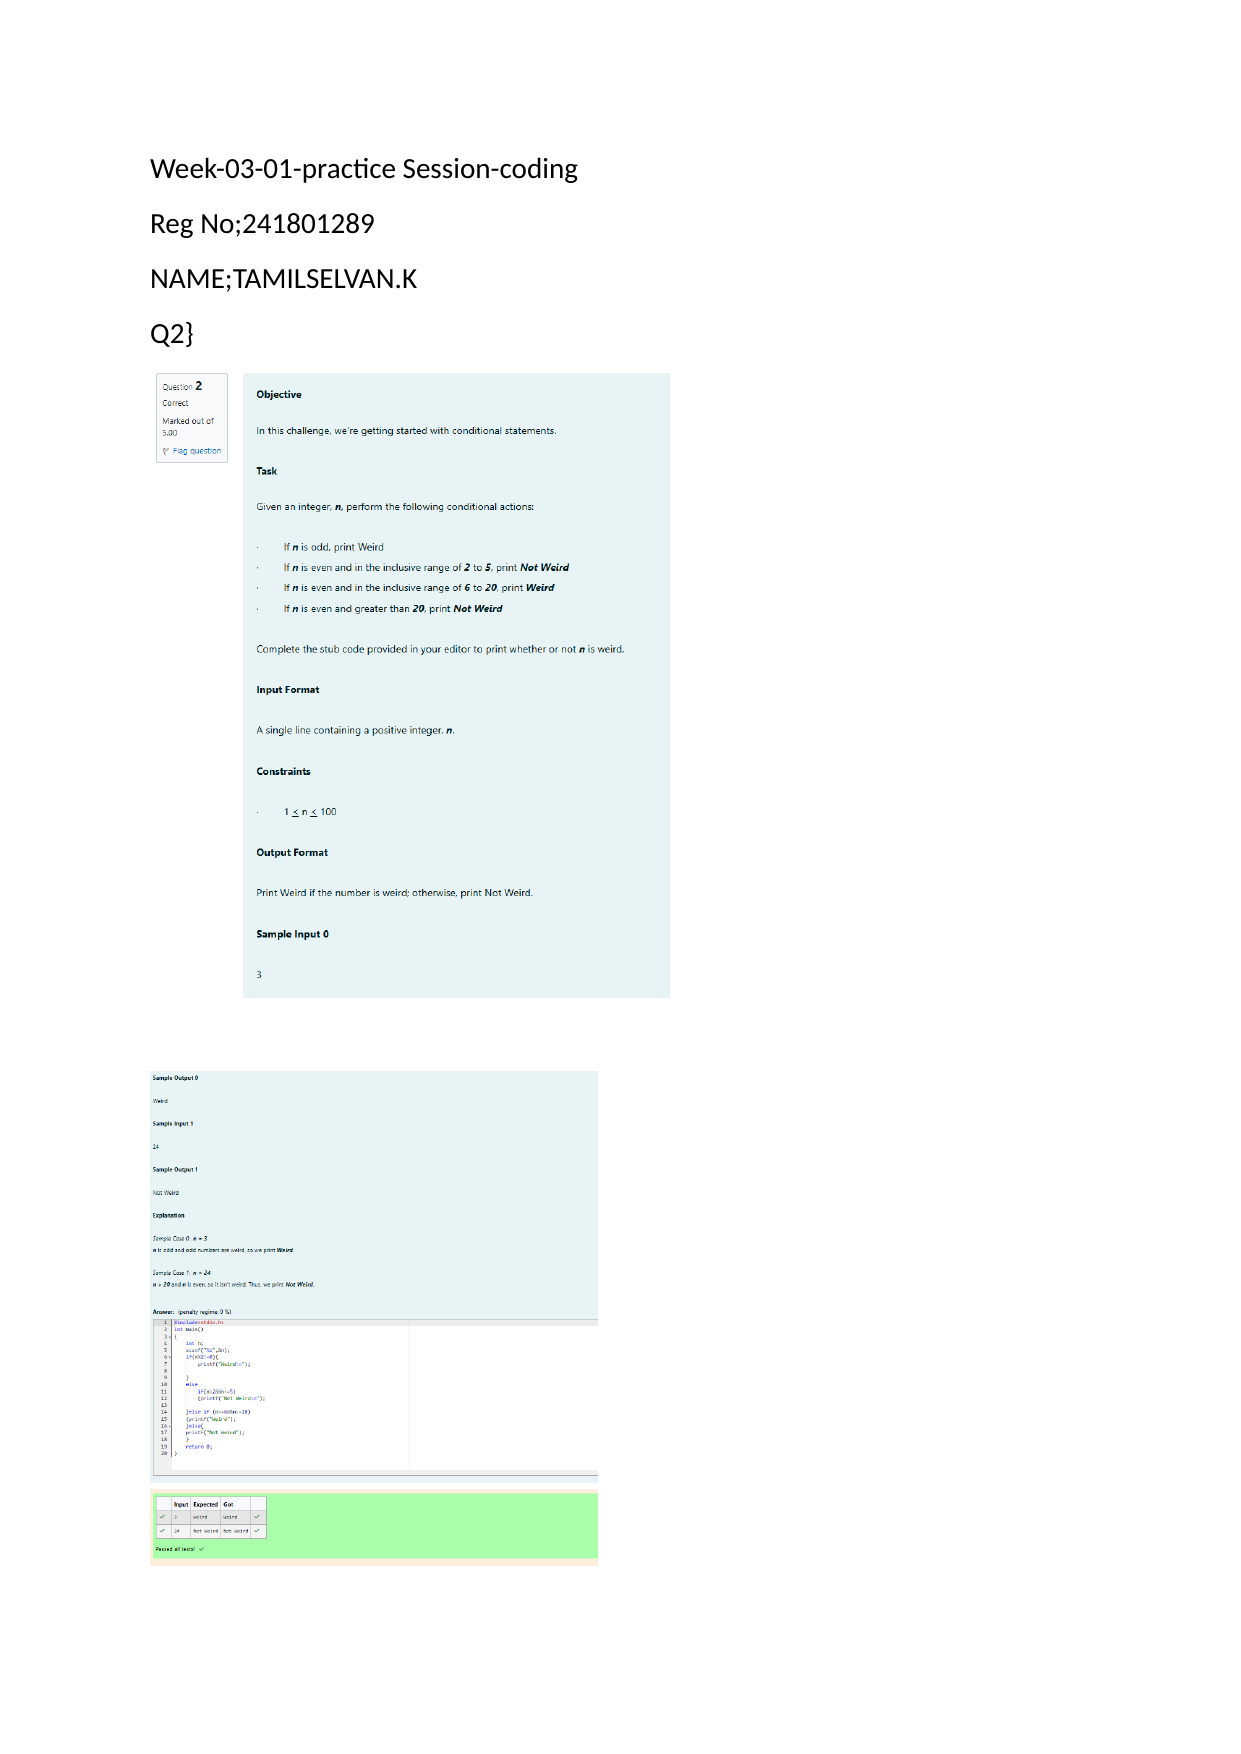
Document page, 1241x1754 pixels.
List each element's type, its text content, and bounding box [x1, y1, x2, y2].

text Week-03-01-practice Session-coding [150, 150, 1090, 186]
picture [150, 370, 670, 998]
text Reg No;241801289 [150, 205, 1090, 241]
picture [150, 1071, 599, 1566]
text NAME;TAMILSELVAN.K [150, 260, 1090, 296]
text Q2} [150, 315, 1090, 351]
